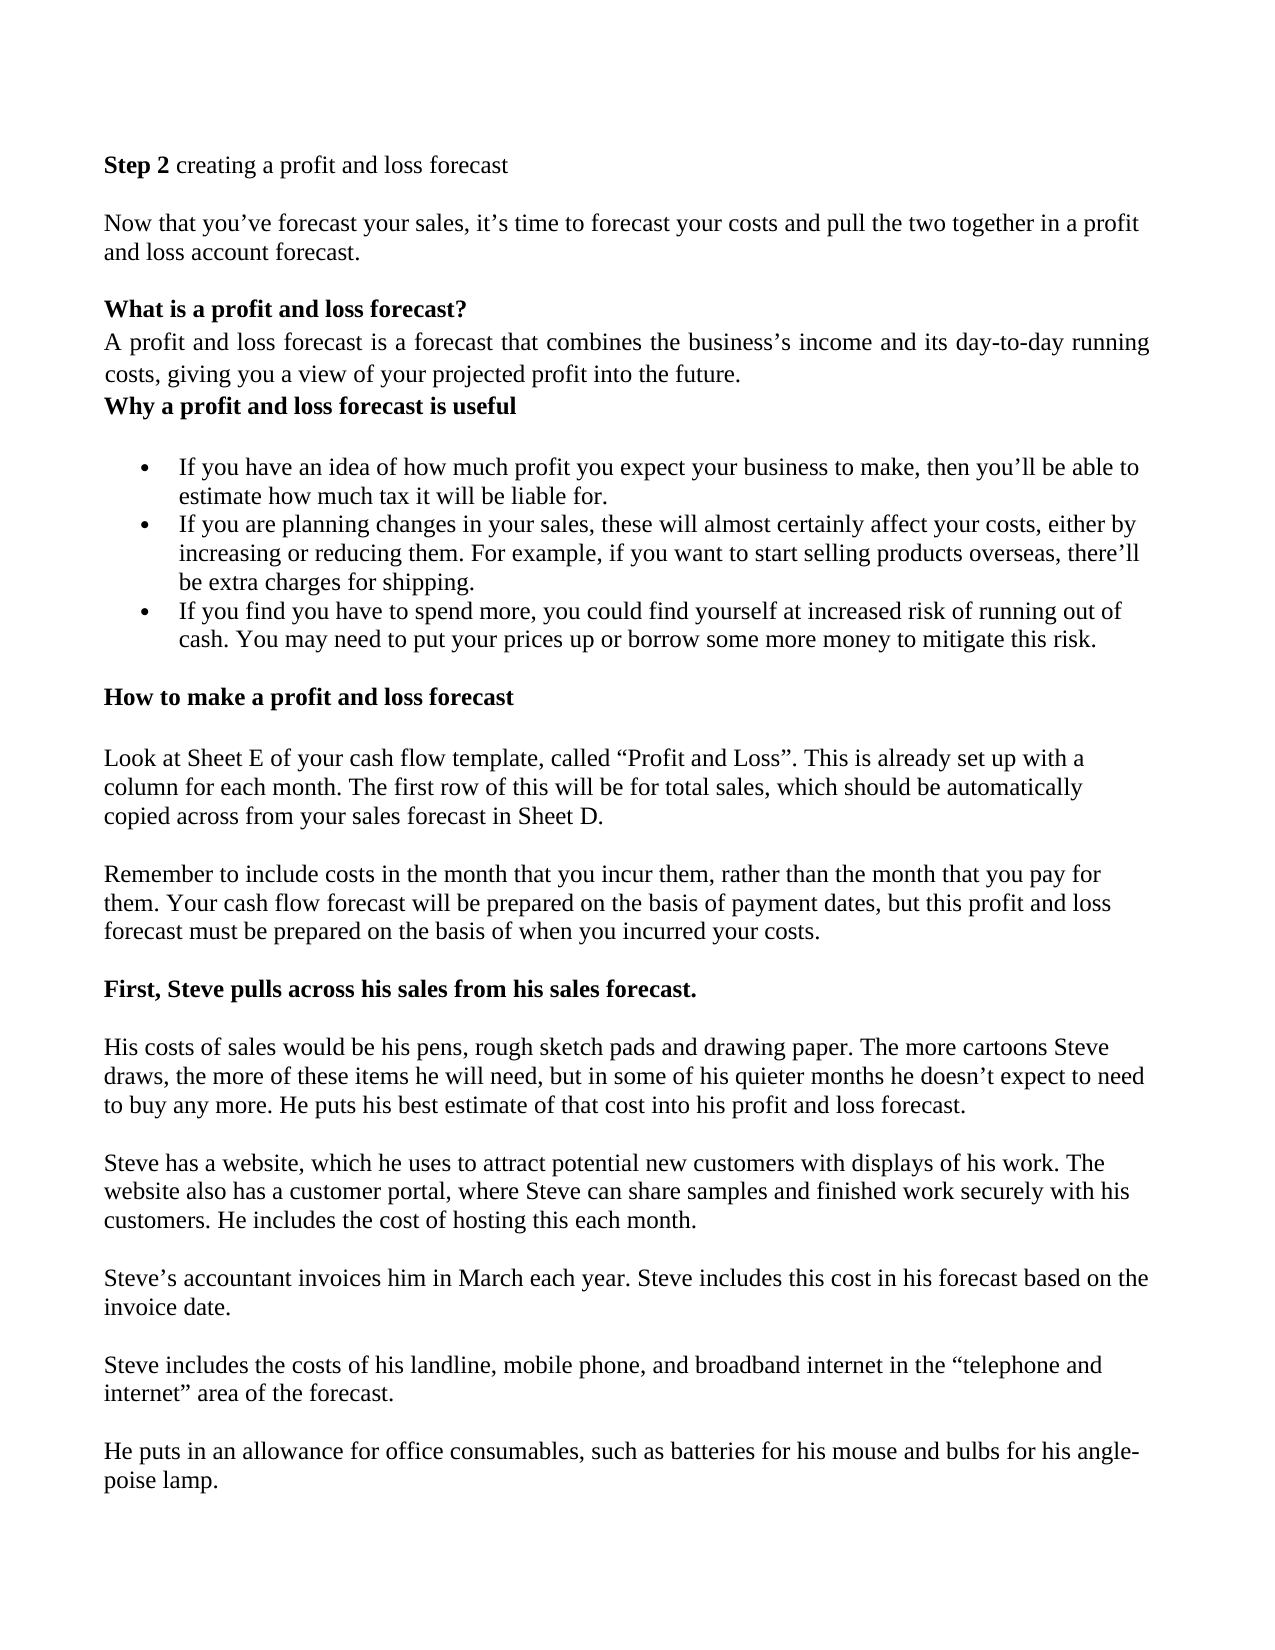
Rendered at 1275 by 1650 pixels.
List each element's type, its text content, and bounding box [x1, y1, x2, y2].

list If you find you have to spend more, you could find yourself at increased risk of running out of cash. You may need to put your prices up or borrow some more money to mitigate this risk. [141, 596, 1152, 653]
text What is a profit and loss forecast? [103, 294, 1152, 323]
text Steve’s accountant invoices him in March each year. Steve includes this cost in his forecast based on the invoice date. [103, 1263, 1152, 1321]
list If you have an idea of how much profit you expect your business to make, then you’ll be able to estimate how much tax it will be liable for. [141, 452, 1152, 509]
text How to make a profit and loss forecast [103, 682, 1152, 711]
text Look at Sheet E of your cash flow template, called “Profit and Loss”. This is already set up with a column for each month. The first row of this will be for total sales, which should be automatically copied across from your sales forecast in Sheet D. [103, 743, 1152, 830]
text A profit and loss forecast is a forecast that combines the business’s income and its day-to-day running costs, giving you a view of your projected profit into the future. [103, 327, 1152, 387]
text Why a profit and loss forecast is useful [103, 391, 1152, 420]
text Step 2 creating a profit and loss forecast [103, 150, 1152, 179]
text First, Steve pulls across his sales from his sales forecast. [103, 974, 1152, 1003]
text Now that you’ve forecast your sales, it’s time to forecast your costs and pull the two together in a profit and loss account forecast. [103, 208, 1152, 265]
text Steve has a website, which he uses to attract potential new customers with displays of his work. The website also has a customer portal, where Steve can share samples and finished work securely with his customers. He includes the cost of hosting this each month. [103, 1148, 1152, 1234]
list If you are planning changes in your sales, these will almost certainly affect your costs, either by increasing or reducing them. For example, if you want to start selling products overseas, there’ll be extra charges for shipping. [141, 509, 1152, 596]
text Remember to include costs in the month that you incur them, rather than the month that you pay for them. Your cash flow forecast will be prepared on the basis of payment dates, but this profit and loss forecast must be prepared on the basis of when you incurred your costs. [103, 859, 1152, 945]
text His costs of sales would be his pens, rough sketch pads and drawing paper. The more cartoons Steve draws, the more of these items he will need, but in some of his quieter months he doesn’t expect to need to buy any more. He puts his best estimate of that cost into his profit and loss forecast. [103, 1032, 1152, 1118]
text Steve includes the costs of his landline, mobile phone, and broadband internet in the “telephone and internet” area of the forecast. [103, 1350, 1152, 1407]
text He puts in an allowance for office consumables, such as batteries for his mouse and bulbs for his angle-poise lamp. [103, 1436, 1152, 1494]
